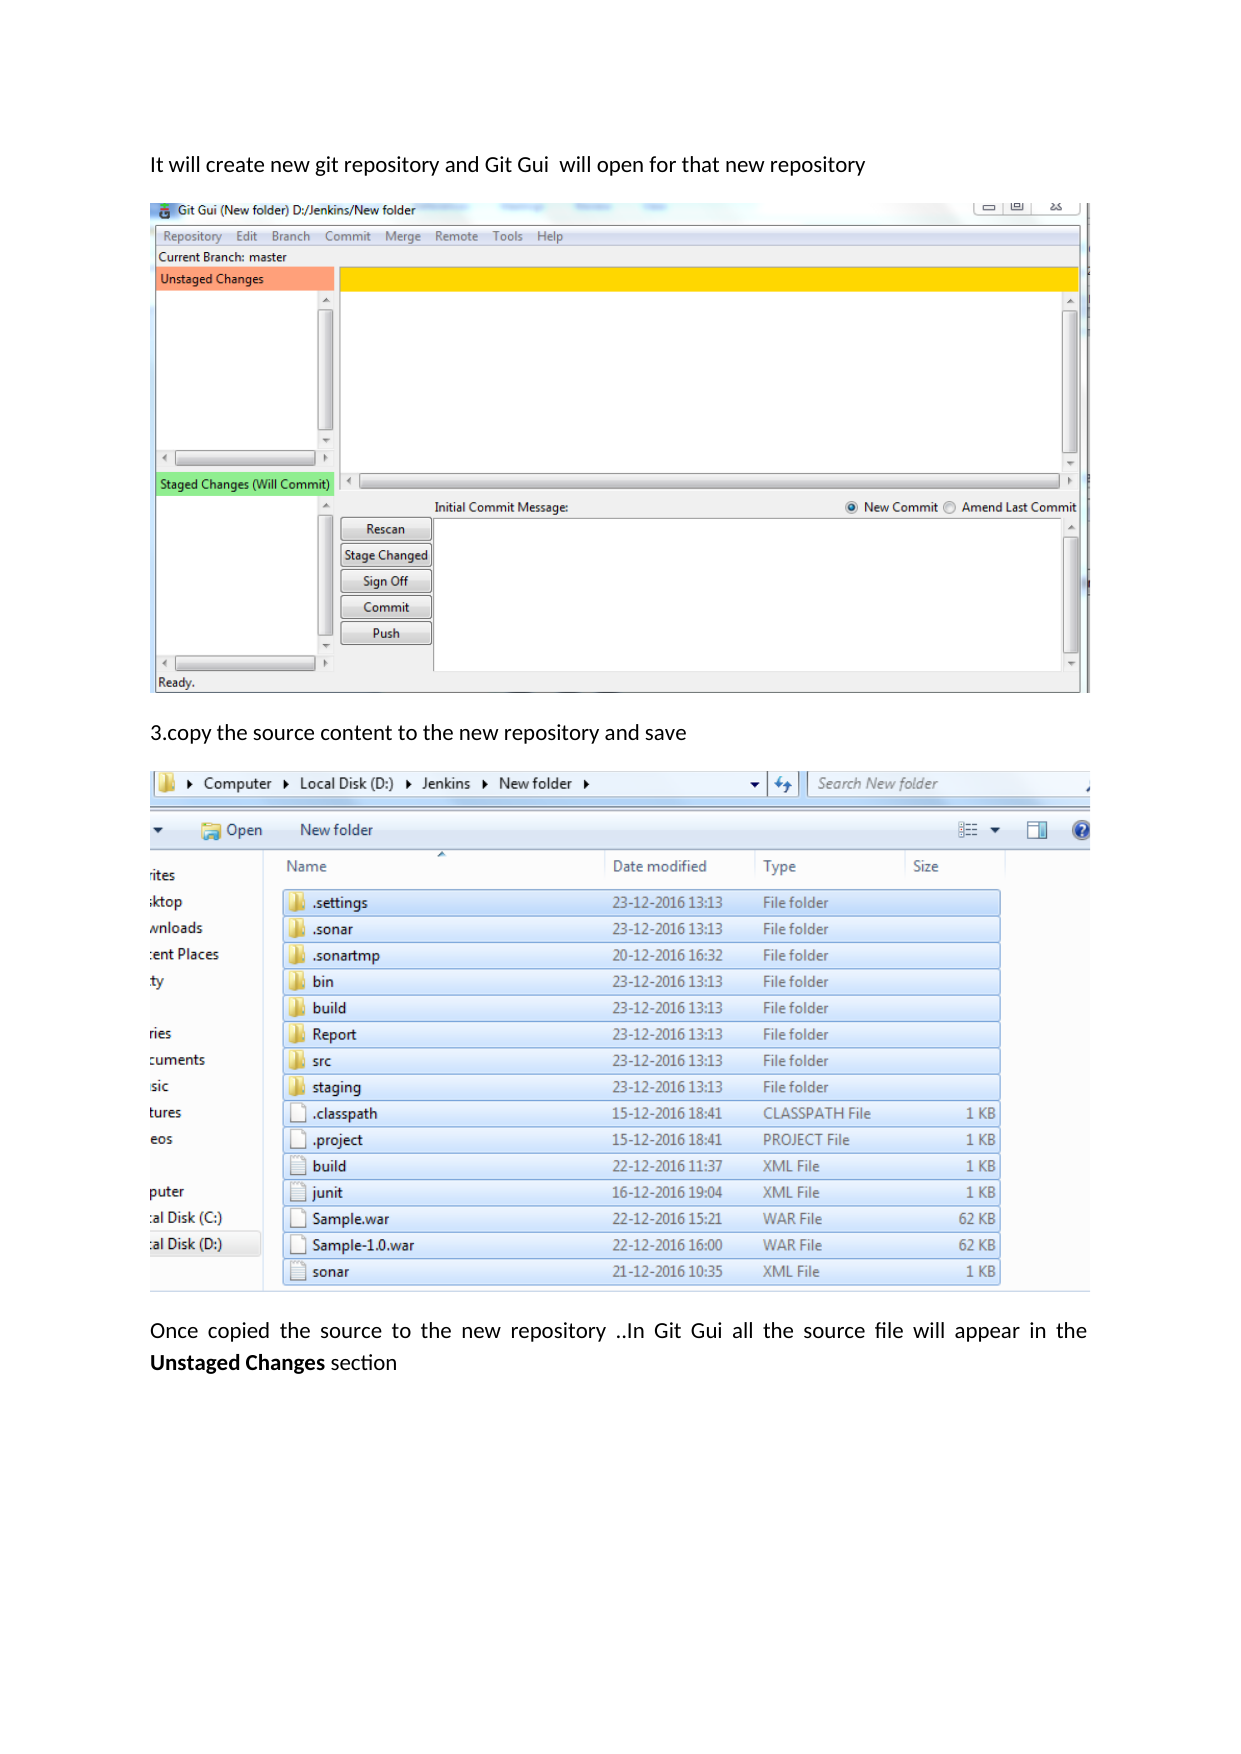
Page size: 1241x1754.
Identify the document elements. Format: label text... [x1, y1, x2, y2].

text Once copied the source to the new repository ..In Git Gui all the source file will appear in the Unstaged Changes section [150, 1316, 1090, 1376]
text It will create new git repository and Git Gui will open for that new repository [150, 150, 1090, 178]
picture [150, 771, 1091, 1292]
text 3.copy the source content to the new repository and save [150, 718, 1090, 746]
picture [150, 203, 1091, 693]
